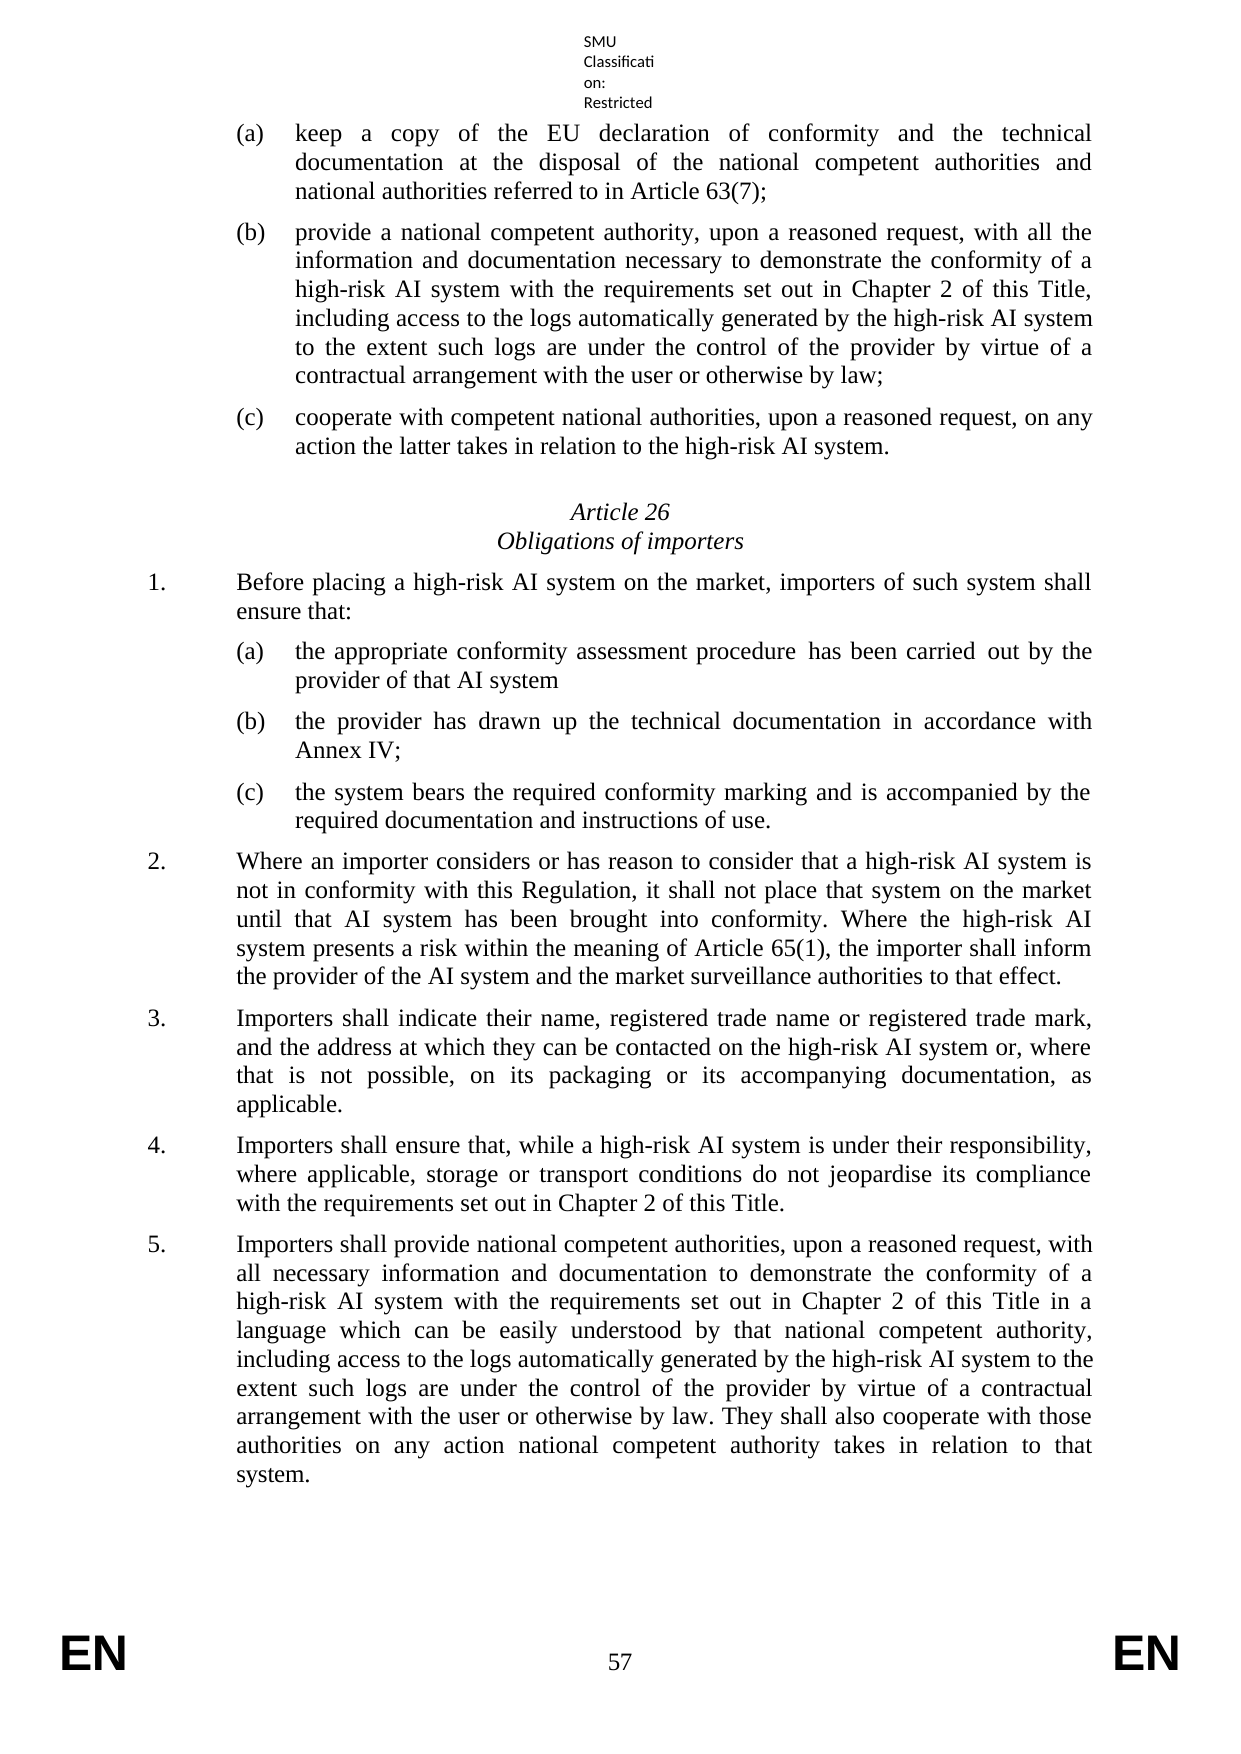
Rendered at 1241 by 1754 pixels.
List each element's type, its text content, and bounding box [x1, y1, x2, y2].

list keep a copy of the EU declaration of conformity and the technical documentation at the disposal of the national competent authorities and national authorities referred to in Article 63(7); [236, 118, 1092, 204]
list Where an importer considers or has reason to consider that a high-risk AI system is not in conformity with this Regulation, it shall not place that system on the market until that AI system has been brought into conformity. Where the high-risk AI system presents a risk within the meaning of Article 65(1), the importer shall inform the provider of the AI system and the market surveillance authorities to that effect. [147, 846, 1093, 990]
list the provider has drawn up the technical documentation in accordance with Annex IV; [236, 706, 1092, 764]
list provide a national competent authority, upon a reasoned request, with all the information and documentation necessary to demonstrate the conformity of a high-risk AI system with the requirements set out in Chapter 2 of this Title, including access to the logs automatically generated by the high-risk AI system to the extent such logs are under the control of the provider by virtue of a contractual arrangement with the user or otherwise by law; [236, 217, 1093, 389]
list Importers shall provide national competent authorities, upon a reasoned request, with all necessary information and documentation to demonstrate the conformity of a high-risk AI system with the requirements set out in Chapter 2 of this Title in a language which can be easily understood by that national competent authority, including access to the logs automatically generated by the high-risk AI system to the extent such logs are under the control of the provider by virtue of a contractual arrangement with the user or otherwise by law. They shall also cooperate with those authorities on any action national competent authority takes in relation to that system. [147, 1229, 1093, 1488]
list cooperate with competent national authorities, upon a reasoned request, on any action the latter takes in relation to the high-risk AI system. [236, 402, 1093, 460]
list Importers shall indicate their name, registered trade name or registered trade mark, and the address at which they can be contacted on the high-risk AI system or, where that is not possible, on its packaging or its accompanying documentation, as applicable. [147, 1003, 1093, 1118]
text Article 26 Obligations of importers [497, 497, 782, 554]
list Before placing a high-risk AI system on the market, importers of such system shall ensure that: [147, 567, 1092, 624]
list the appropriate conformity assessment procedure has been carried out by the provider of that AI system [236, 636, 1092, 694]
list the system bears the required conformity marking and is accompanied by the required documentation and instructions of use. [236, 777, 1092, 834]
list Importers shall ensure that, while a high-risk AI system is under their responsibility, where applicable, storage or transport conditions do not jeopardise its compliance with the requirements set out in Chapter 2 of this Title. [147, 1130, 1092, 1217]
